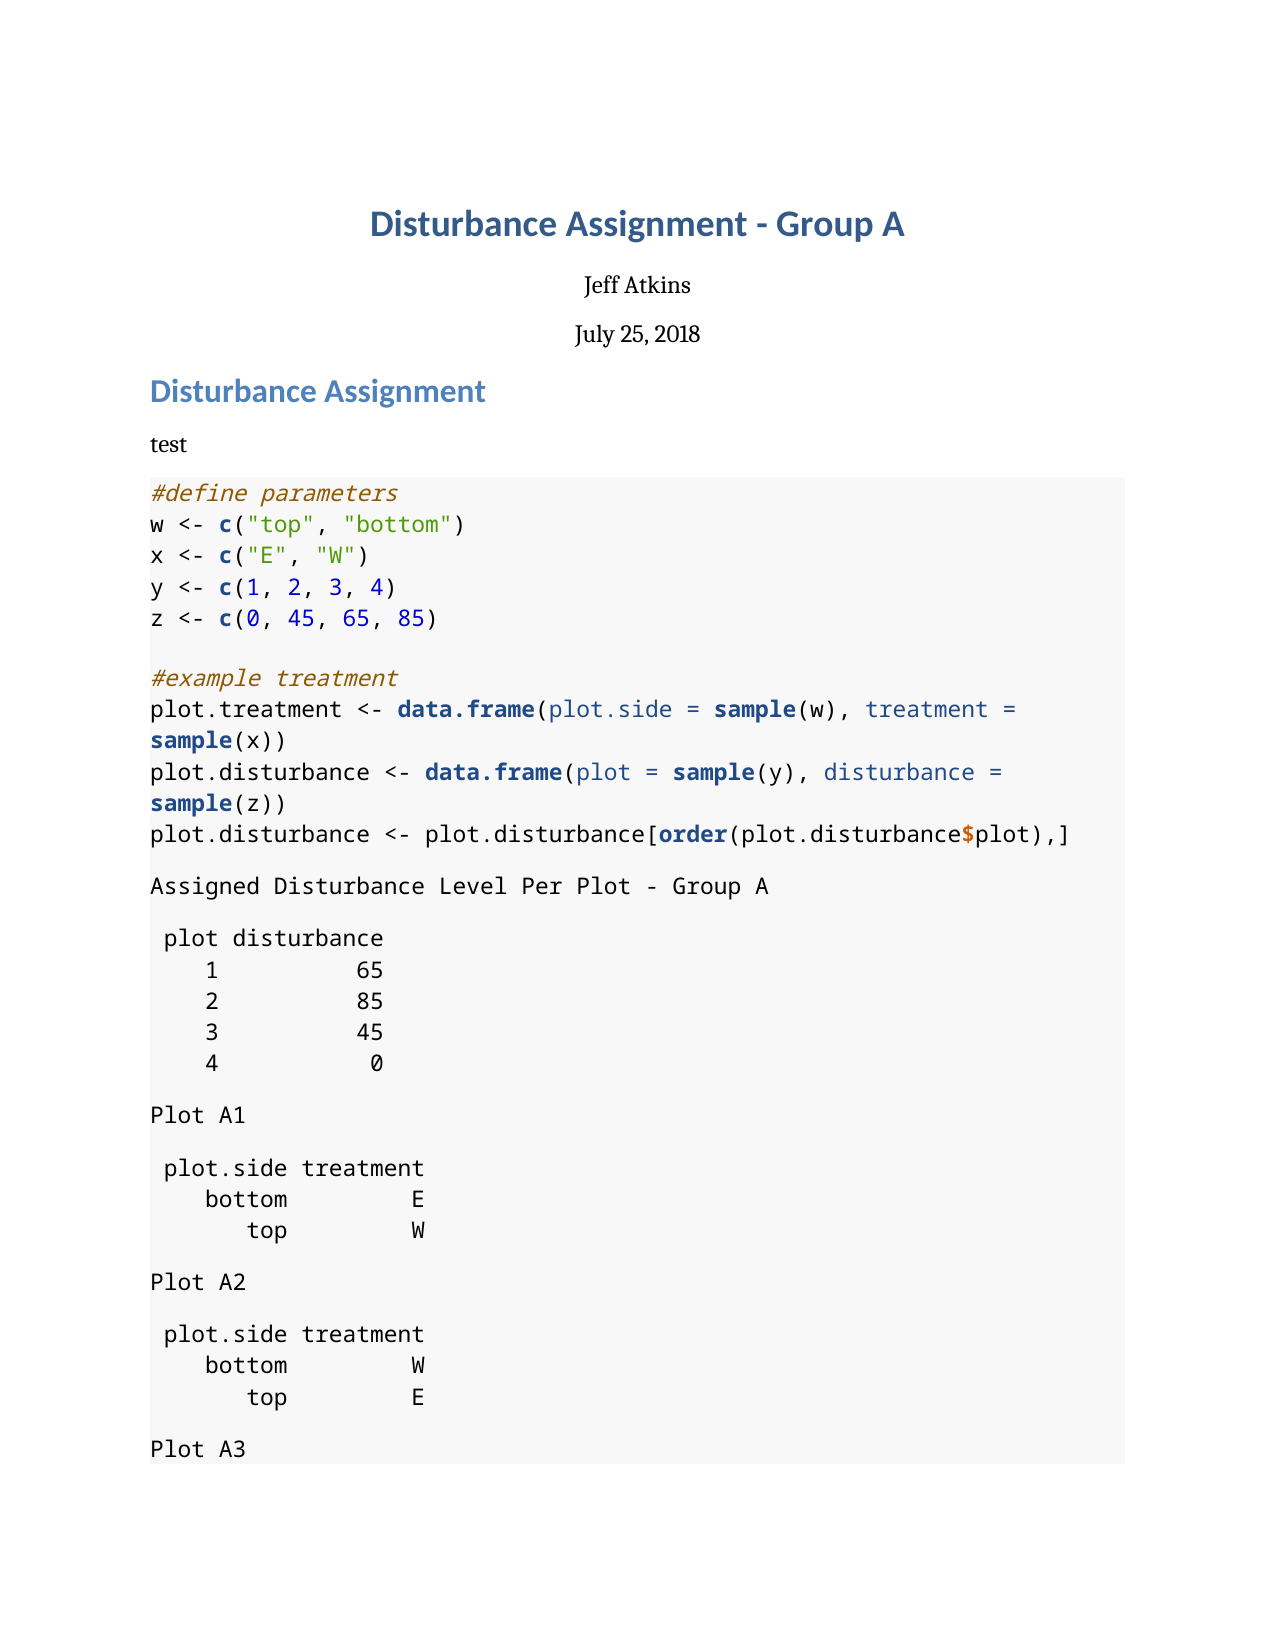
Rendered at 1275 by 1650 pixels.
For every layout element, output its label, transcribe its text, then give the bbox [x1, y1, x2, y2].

text plot disturbance 1 65 2 85 3 45 4 0 [150, 922, 1125, 1079]
text Assigned Disturbance Level Per Plot - Group A [150, 870, 1125, 902]
text test [150, 429, 1125, 458]
text July 25, 2018 [150, 320, 1125, 349]
text plot.side treatment bottom W top E [150, 1318, 1125, 1412]
text plot.side treatment bottom E top W [150, 1152, 1125, 1245]
subtitle Disturbance Assignment [150, 370, 1125, 411]
text Jeff Atkins [150, 271, 1125, 299]
text Plot A2 [150, 1266, 1125, 1297]
title Disturbance Assignment - Group A [150, 200, 1125, 246]
text Plot A3 [150, 1433, 1125, 1464]
text Plot A1 [150, 1099, 1125, 1131]
text #define parameters w <- c("top", "bottom") x <- c("E", "W") y <- c(1, 2, 3, 4) z <- c(0, 45, 65, 85) #example treatment plot.treatment <- data.frame(plot.side = sample(w), treatment = sample(x)) plot.disturbance <- data.frame(plot = sample(y), disturbance = sample(z)) plot.disturbance <- plot.disturbance[order(plot.disturbance$plot),] [150, 477, 1125, 849]
